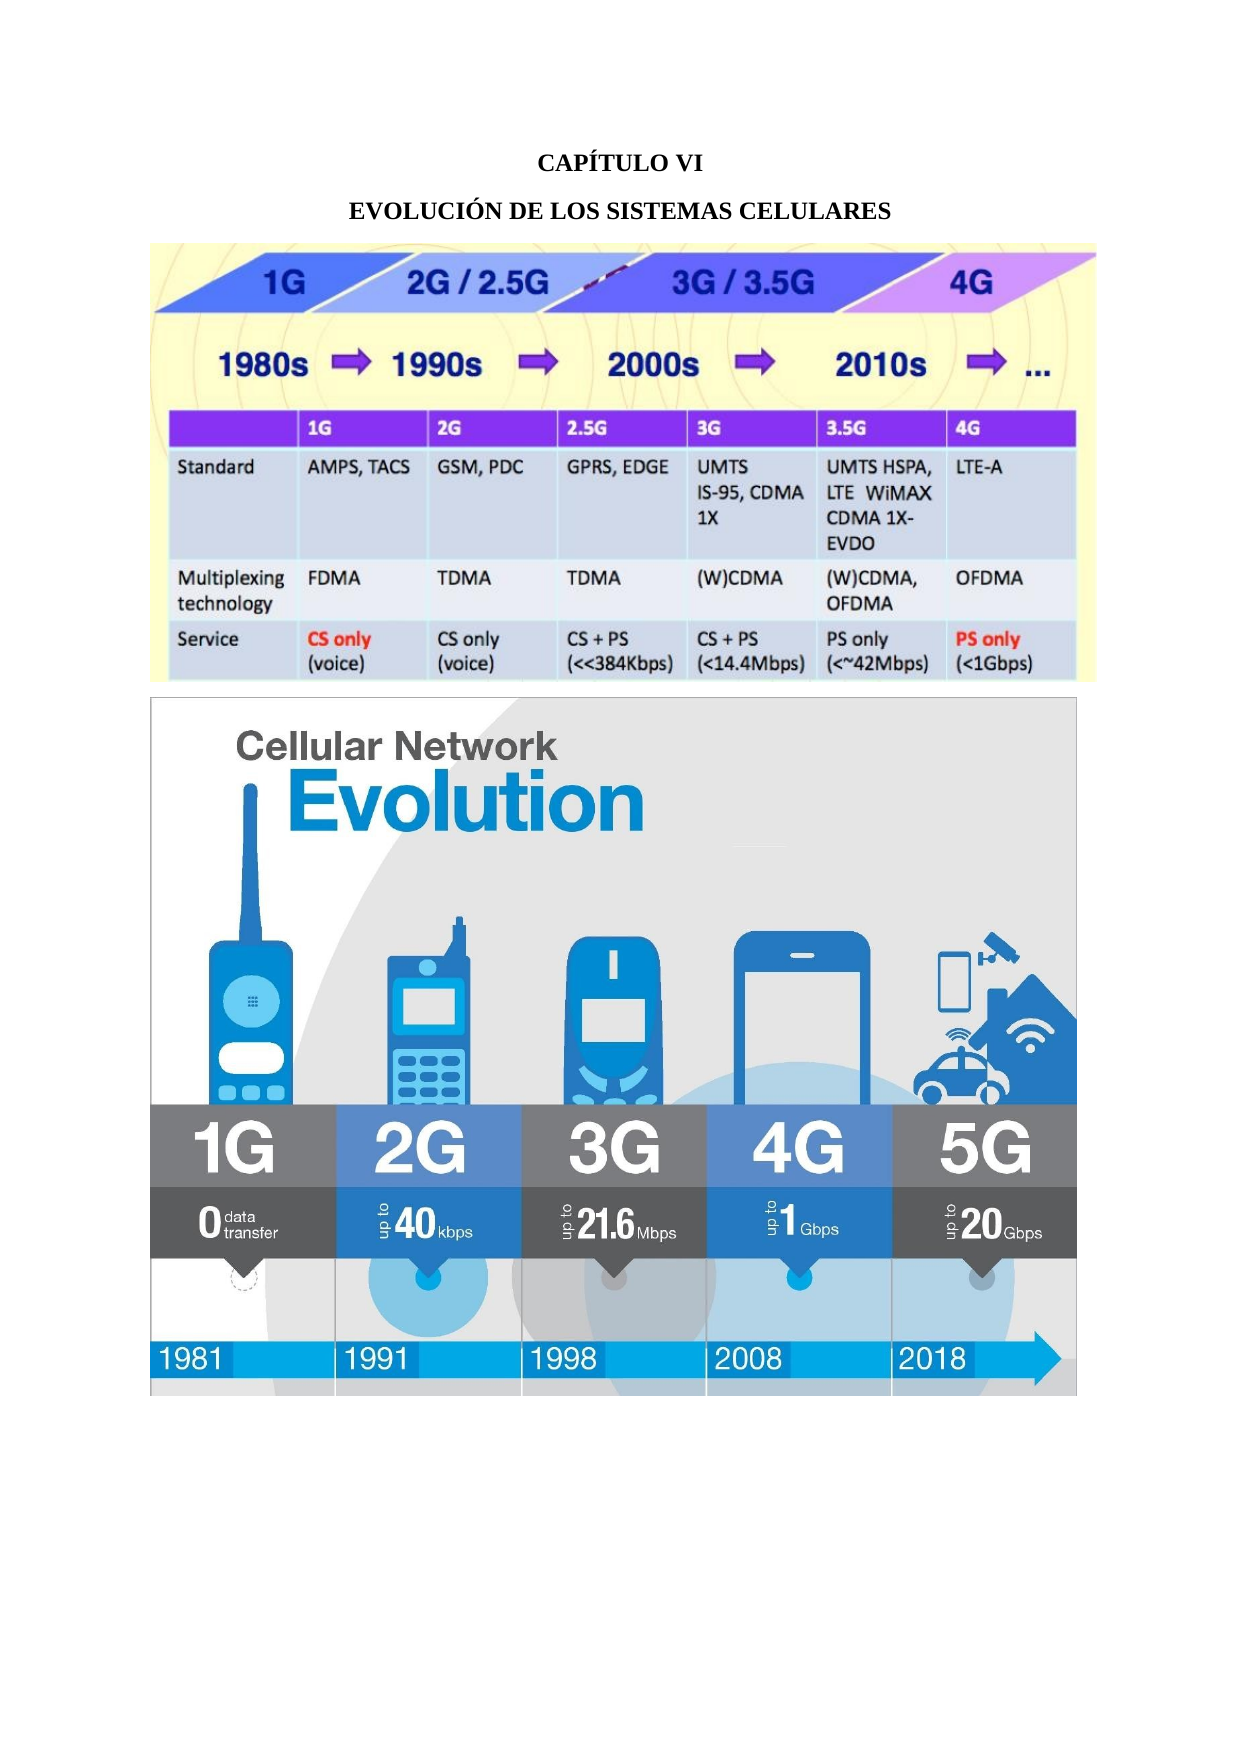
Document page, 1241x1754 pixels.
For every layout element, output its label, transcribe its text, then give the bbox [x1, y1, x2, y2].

picture [150, 697, 1077, 1396]
picture [150, 243, 1097, 682]
subtitle CAPÍTULO VI [347, 148, 893, 177]
text EVOLUCIÓN DE LOS SISTEMAS CELULARES [347, 196, 893, 224]
picture [211, 1347, 220, 1369]
picture [161, 1347, 169, 1370]
